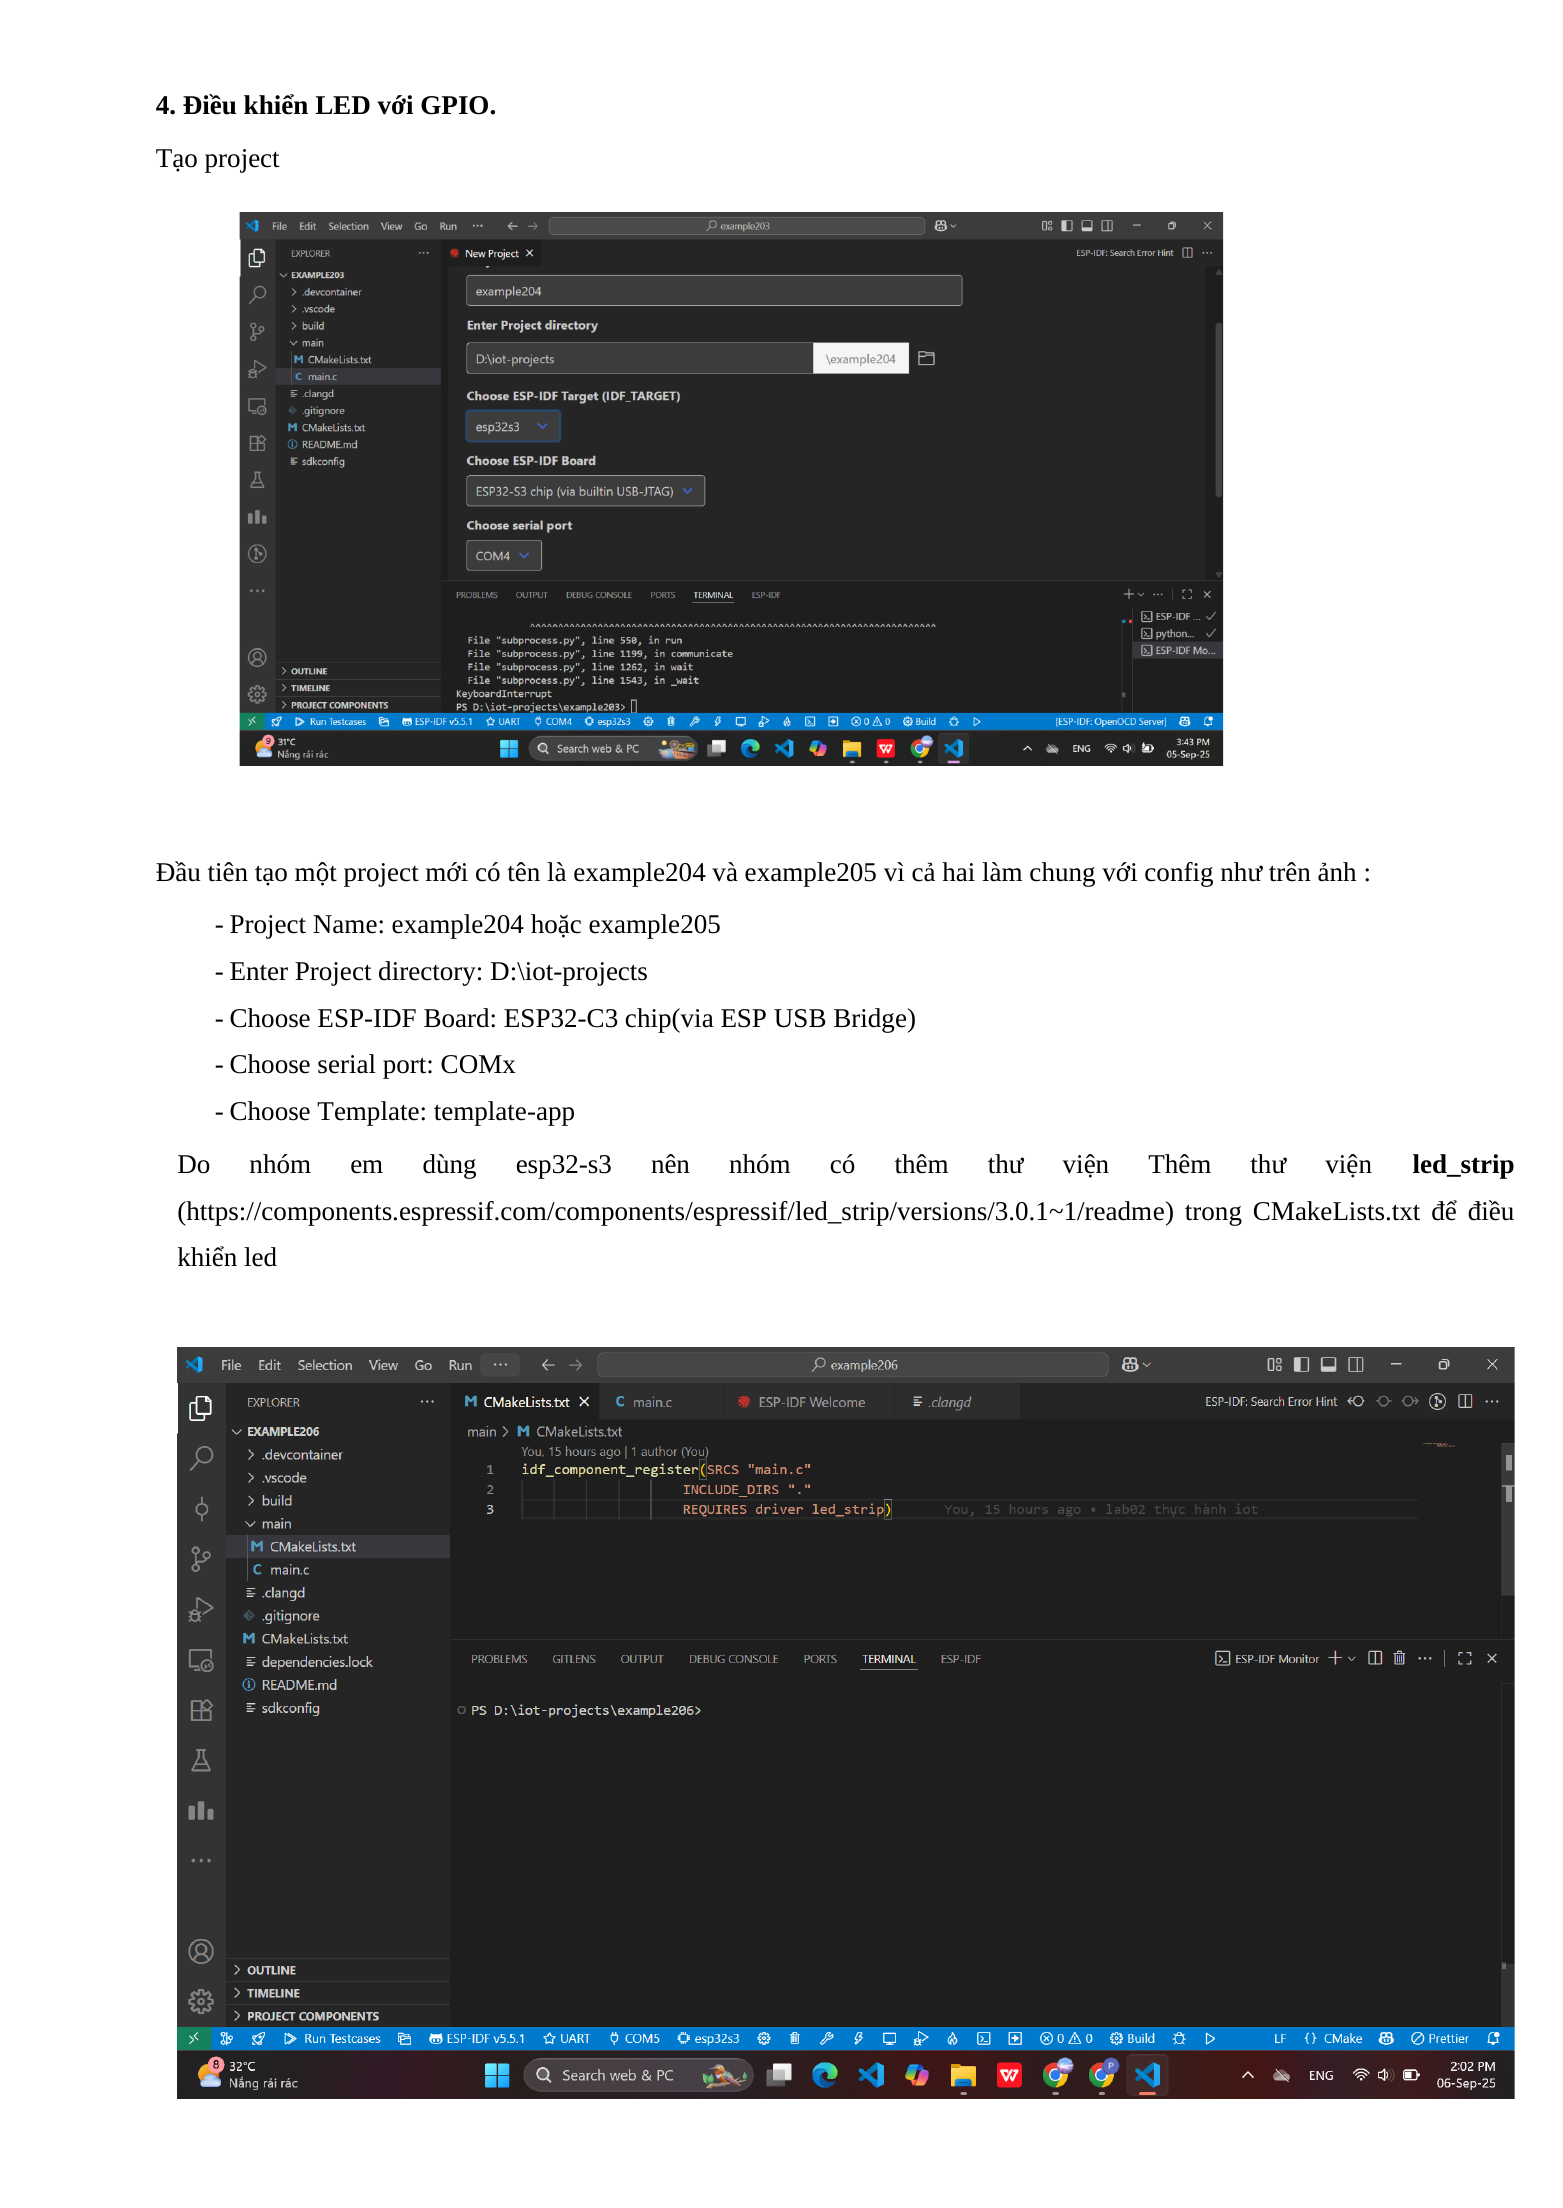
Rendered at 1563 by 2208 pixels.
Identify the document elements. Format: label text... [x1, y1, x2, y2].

list Project Name: example204 hoặc example205 [214, 908, 1514, 940]
list Choose serial port: COMx [214, 1048, 1514, 1080]
text Đầu tiên tạo một project mới có tên là example204 và example205 vì cả hai làm chung với config như trên ảnh : [156, 856, 1514, 887]
text 4. Điều khiển LED với GPIO. [156, 89, 1514, 121]
picture [177, 1347, 1515, 2099]
list Enter Project directory: D:\iot-projects [214, 955, 1514, 986]
text Tạo project [156, 142, 1514, 173]
picture [239, 212, 1224, 766]
text Do nhóm em dùng esp32-s3 nên nhóm có thêm thư viện Thêm thư viện led_strip (https://components.espressif.com/components/espressif/led_strip/versions/3.0.1~1/readme) trong CMakeLists.txt để điều khiển led [177, 1148, 1514, 1272]
list Choose Template: template-app [214, 1095, 1514, 1126]
list Choose ESP-IDF Board: ESP32-C3 chip(via ESP USB Bridge) [214, 1002, 1514, 1033]
